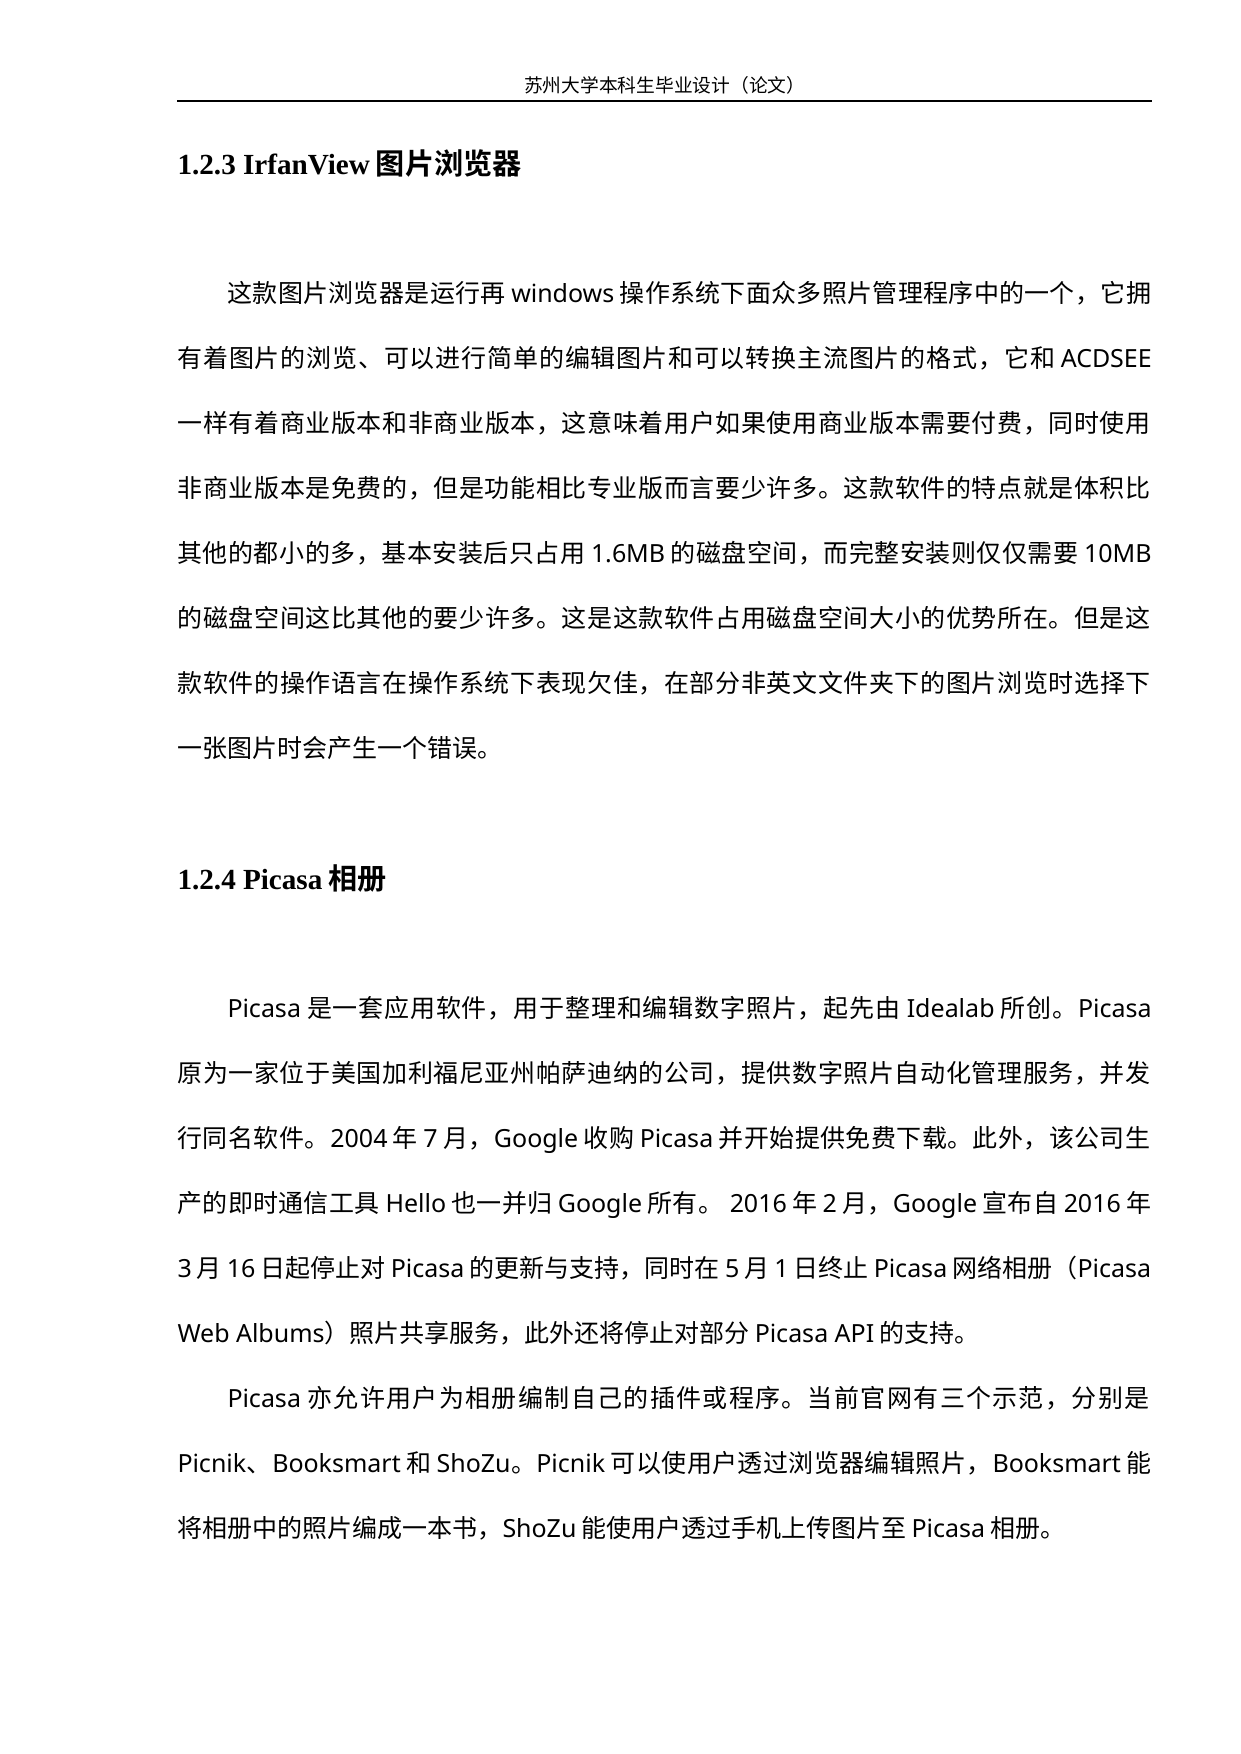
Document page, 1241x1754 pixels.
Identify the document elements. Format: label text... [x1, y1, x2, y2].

text Picasa是一套应用软件，用于整理和编辑数字照片，起先由Idealab所创。Picasa原为一家位于美国加利福尼亚州帕萨迪纳的公司，提供数字照片自动化管理服务，并发行同名软件。2004年7月，Google收购Picasa并开始提供免费下载。此外，该公司生产的即时通信工具Hello也一并归Google所有。 2016年2月，Google宣布自2016年3月16日起停止对Picasa的更新与支持，同时在5月1日终止Picasa网络相册（Picasa Web Albums）照片共享服务，此外还将停止对部分Picasa API的支持。 [177, 974, 1152, 1364]
text 1.2.3 IrfanView图片浏览器 [177, 129, 1152, 194]
text 1.2.4 Picasa相册 [177, 844, 1152, 909]
text Picasa亦允许用户为相册编制自己的插件或程序。当前官网有三个示范，分别是Picnik、Booksmart和ShoZu。Picnik可以使用户透过浏览器编辑照片，Booksmart能将相册中的照片编成一本书，ShoZu能使用户透过手机上传图片至Picasa相册。 [177, 1364, 1152, 1559]
text 这款图片浏览器是运行再windows操作系统下面众多照片管理程序中的一个，它拥有着图片的浏览、可以进行简单的编辑图片和可以转换主流图片的格式，它和ACDSEE一样有着商业版本和非商业版本，这意味着用户如果使用商业版本需要付费，同时使用非商业版本是免费的，但是功能相比专业版而言要少许多。这款软件的特点就是体积比其他的都小的多，基本安装后只占用1.6MB的磁盘空间，而完整安装则仅仅需要10MB的磁盘空间这比其他的要少许多。这是这款软件占用磁盘空间大小的优势所在。但是这款软件的操作语言在操作系统下表现欠佳，在部分非英文文件夹下的图片浏览时选择下一张图片时会产生一个错误。 [177, 259, 1152, 779]
